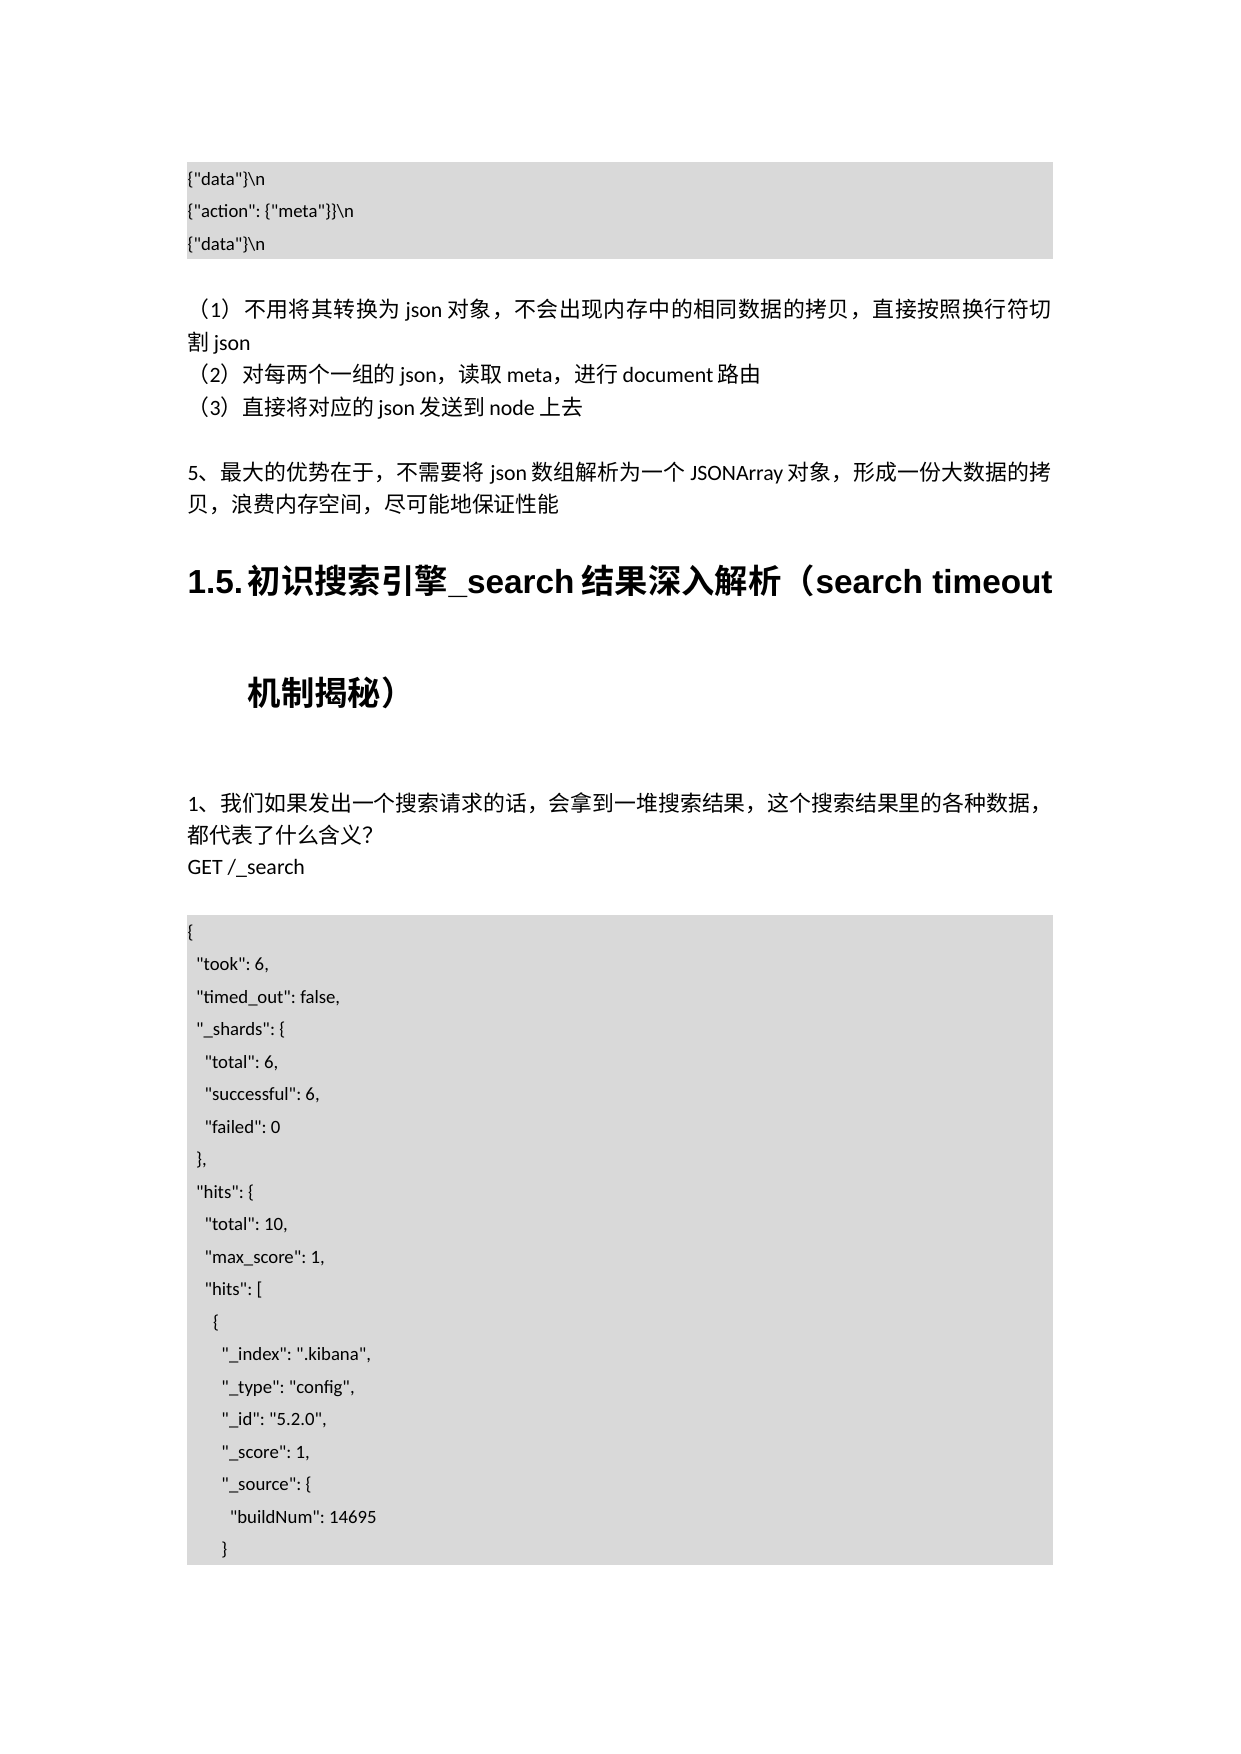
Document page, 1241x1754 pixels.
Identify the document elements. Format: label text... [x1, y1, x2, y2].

text "total": 10, [187, 1208, 1053, 1240]
text "max_score": 1, [187, 1240, 1053, 1273]
text GET /_search [187, 850, 1053, 883]
text "timed_out": false, [187, 980, 1053, 1013]
text "successful": 6, [187, 1078, 1053, 1110]
text （1）不用将其转换为json对象，不会出现内存中的相同数据的拷贝，直接按照换行符切割json [187, 292, 1053, 357]
text "_source": { [187, 1468, 1053, 1500]
text { [187, 1305, 1053, 1338]
subtitle 初识搜索引擎_search结果深入解析（search timeout机制揭秘） [187, 547, 1053, 723]
text "_score": 1, [187, 1435, 1053, 1468]
text "_shards": { [187, 1013, 1053, 1045]
text "buildNum": 14695 [187, 1500, 1053, 1533]
text {"data"}\n [187, 162, 1053, 194]
text "failed": 0 [187, 1110, 1053, 1143]
text 5、最大的优势在于，不需要将json数组解析为一个JSONArray对象，形成一份大数据的拷贝，浪费内存空间，尽可能地保证性能 [187, 454, 1053, 519]
text "_type": "config", [187, 1370, 1053, 1403]
text "hits": { [187, 1175, 1053, 1208]
text "hits": [ [187, 1273, 1053, 1305]
text "total": 6, [187, 1045, 1053, 1078]
text } [187, 1533, 1053, 1565]
text }, [187, 1143, 1053, 1175]
text {"data"}\n [187, 227, 1053, 259]
text （3）直接将对应的json发送到node上去 [187, 389, 1053, 422]
text "took": 6, [187, 948, 1053, 980]
text { [187, 915, 1053, 948]
text （2）对每两个一组的json，读取meta，进行document路由 [187, 357, 1053, 389]
text {"action": {"meta"}}\n [187, 194, 1053, 227]
text "_index": ".kibana", [187, 1338, 1053, 1370]
text 1、我们如果发出一个搜索请求的话，会拿到一堆搜索结果，这个搜索结果里的各种数据，都代表了什么含义？ [187, 785, 1053, 850]
text "_id": "5.2.0", [187, 1403, 1053, 1435]
